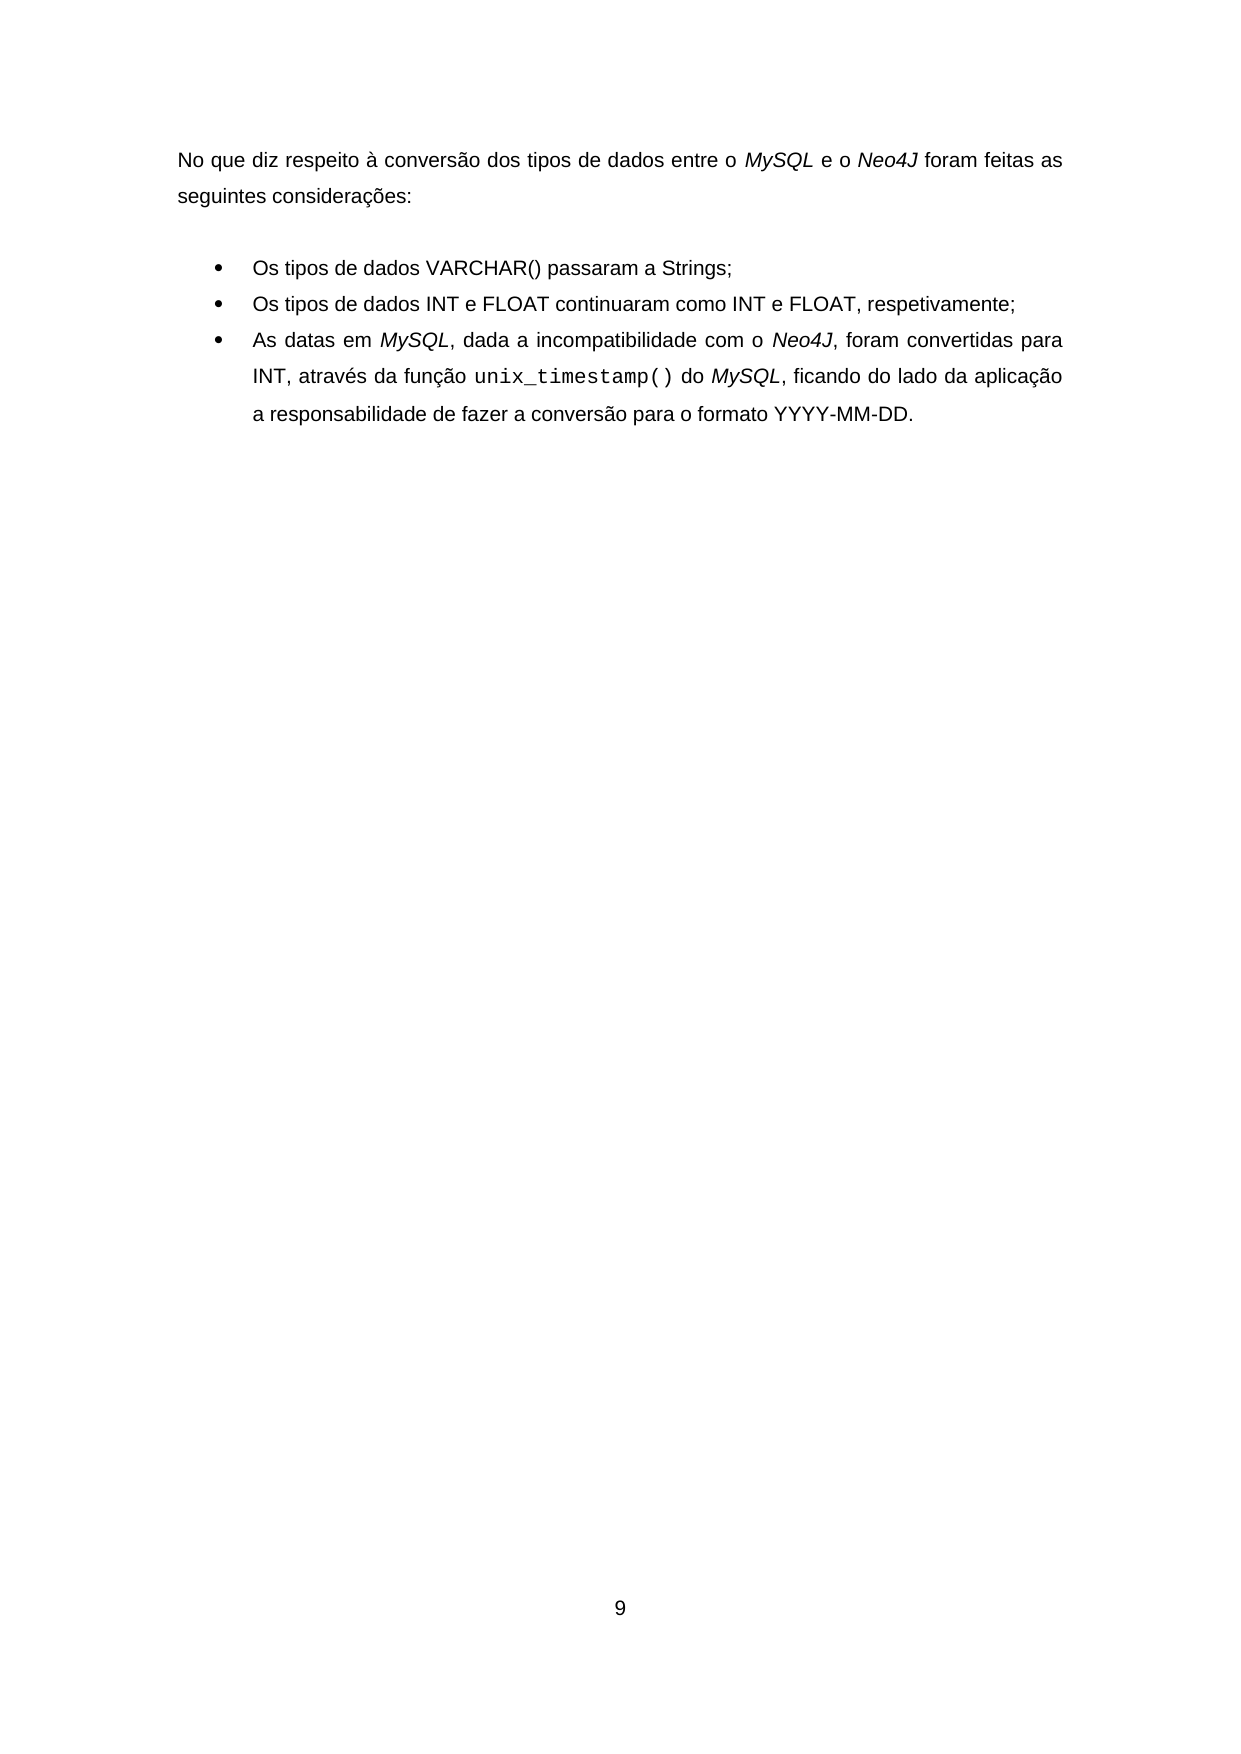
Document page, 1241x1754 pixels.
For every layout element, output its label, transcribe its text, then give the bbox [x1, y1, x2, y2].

list Os tipos de dados VARCHAR() passaram a Strings; [215, 256, 1063, 279]
list As datas em MySQL, dada a incompatibilidade com o Neo4J, foram convertidas para INT, através da função unix_timestamp() do MySQL, ficando do lado da aplicação a responsabilidade de fazer a conversão para o formato YYYY-MM-DD. [215, 328, 1063, 425]
list Os tipos de dados INT e FLOAT continuaram como INT e FLOAT, respetivamente; [215, 292, 1063, 316]
text No que diz respeito à conversão dos tipos de dados entre o MySQL e o Neo4J foram feitas as seguintes considerações: [177, 148, 1063, 208]
